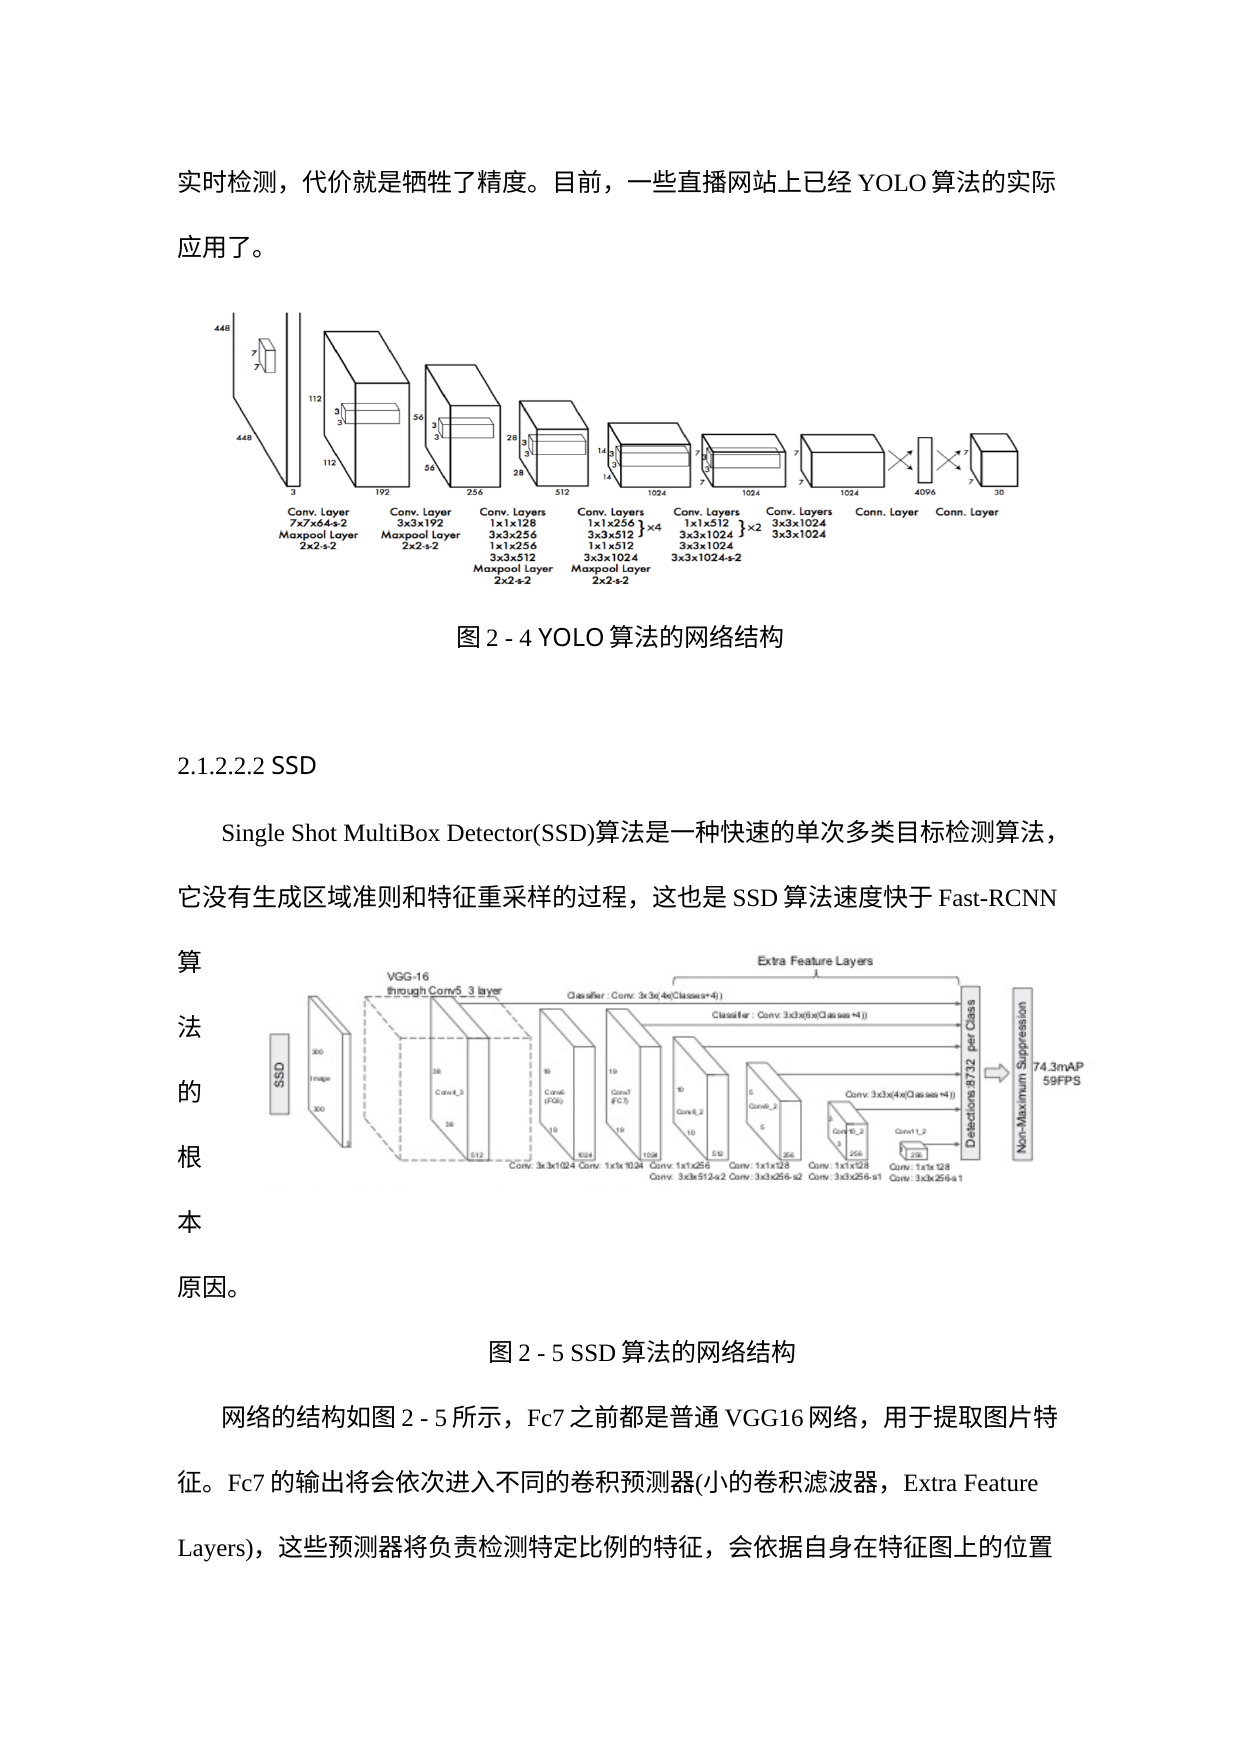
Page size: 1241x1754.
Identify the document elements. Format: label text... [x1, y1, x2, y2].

picture [221, 951, 1100, 1189]
text 图2 - 5 SSD算法的网络结构 [177, 1318, 1063, 1383]
text 2.1.2.2.2 SSD [177, 733, 1063, 798]
picture [202, 286, 1032, 587]
